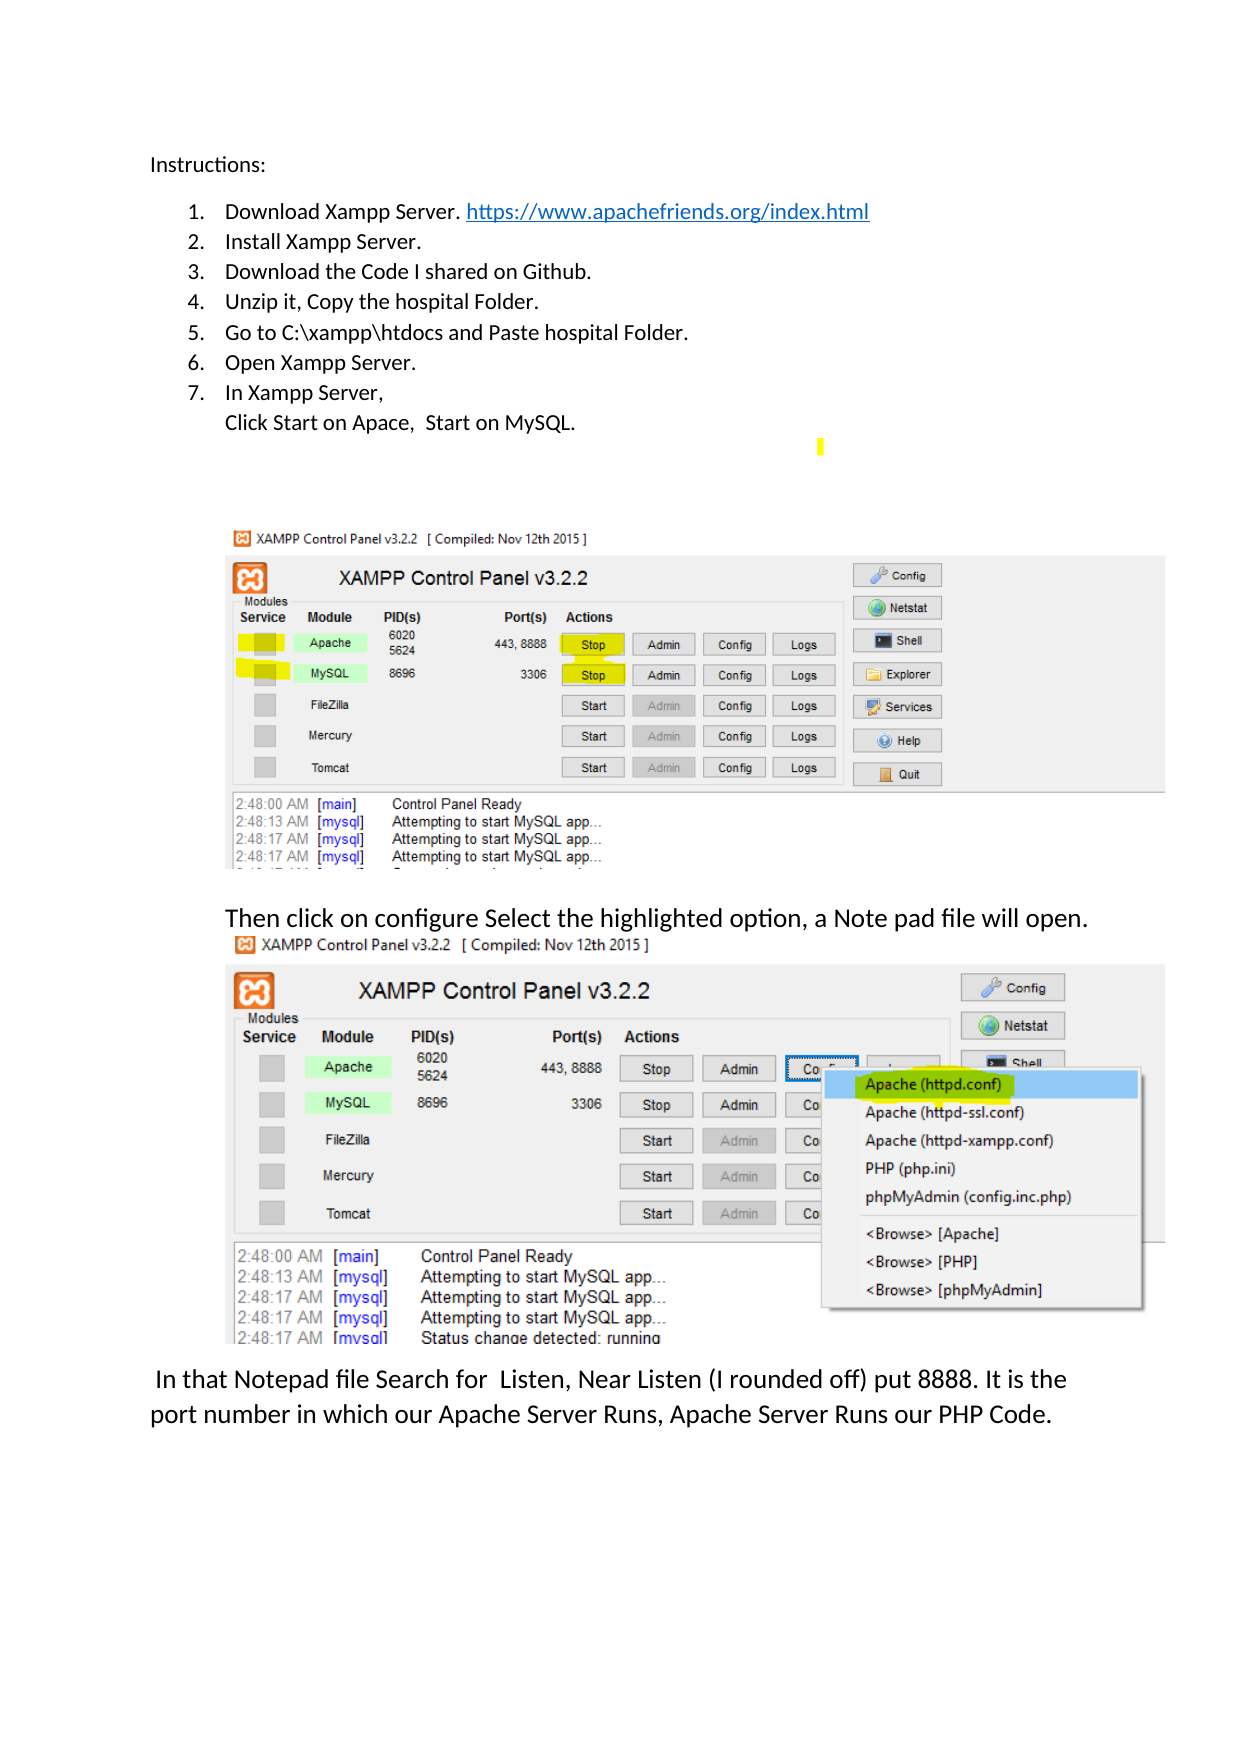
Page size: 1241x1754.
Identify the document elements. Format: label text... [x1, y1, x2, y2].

list Then click on configure Select the highlighted option, a Note pad file will open. [225, 901, 1090, 936]
list Go to C:\xampp\htdocs and Paste hospital Folder. [187, 318, 1090, 346]
list In Xampp Server, [187, 378, 1090, 406]
picture [225, 936, 1166, 1344]
list Download the Code I shared on Github. [187, 257, 1090, 285]
list Click Start on Apace, Start on MySQL. [225, 408, 1090, 436]
list Open Xampp Server. [187, 348, 1090, 376]
list Download Xampp Server. https://www.apachefriends.org/index.html [187, 197, 1090, 225]
list Install Xampp Server. [187, 227, 1090, 255]
text In that Notepad file Search for Listen, Near Listen (I rounded off) put 8888. It is the port number in which our Apache Server Runs, Apache Server Runs our PHP Code. [150, 1362, 1090, 1431]
text Instructions: [150, 150, 1090, 178]
picture [225, 438, 1166, 869]
list Unzip it, Copy the hospital Folder. [187, 287, 1090, 316]
